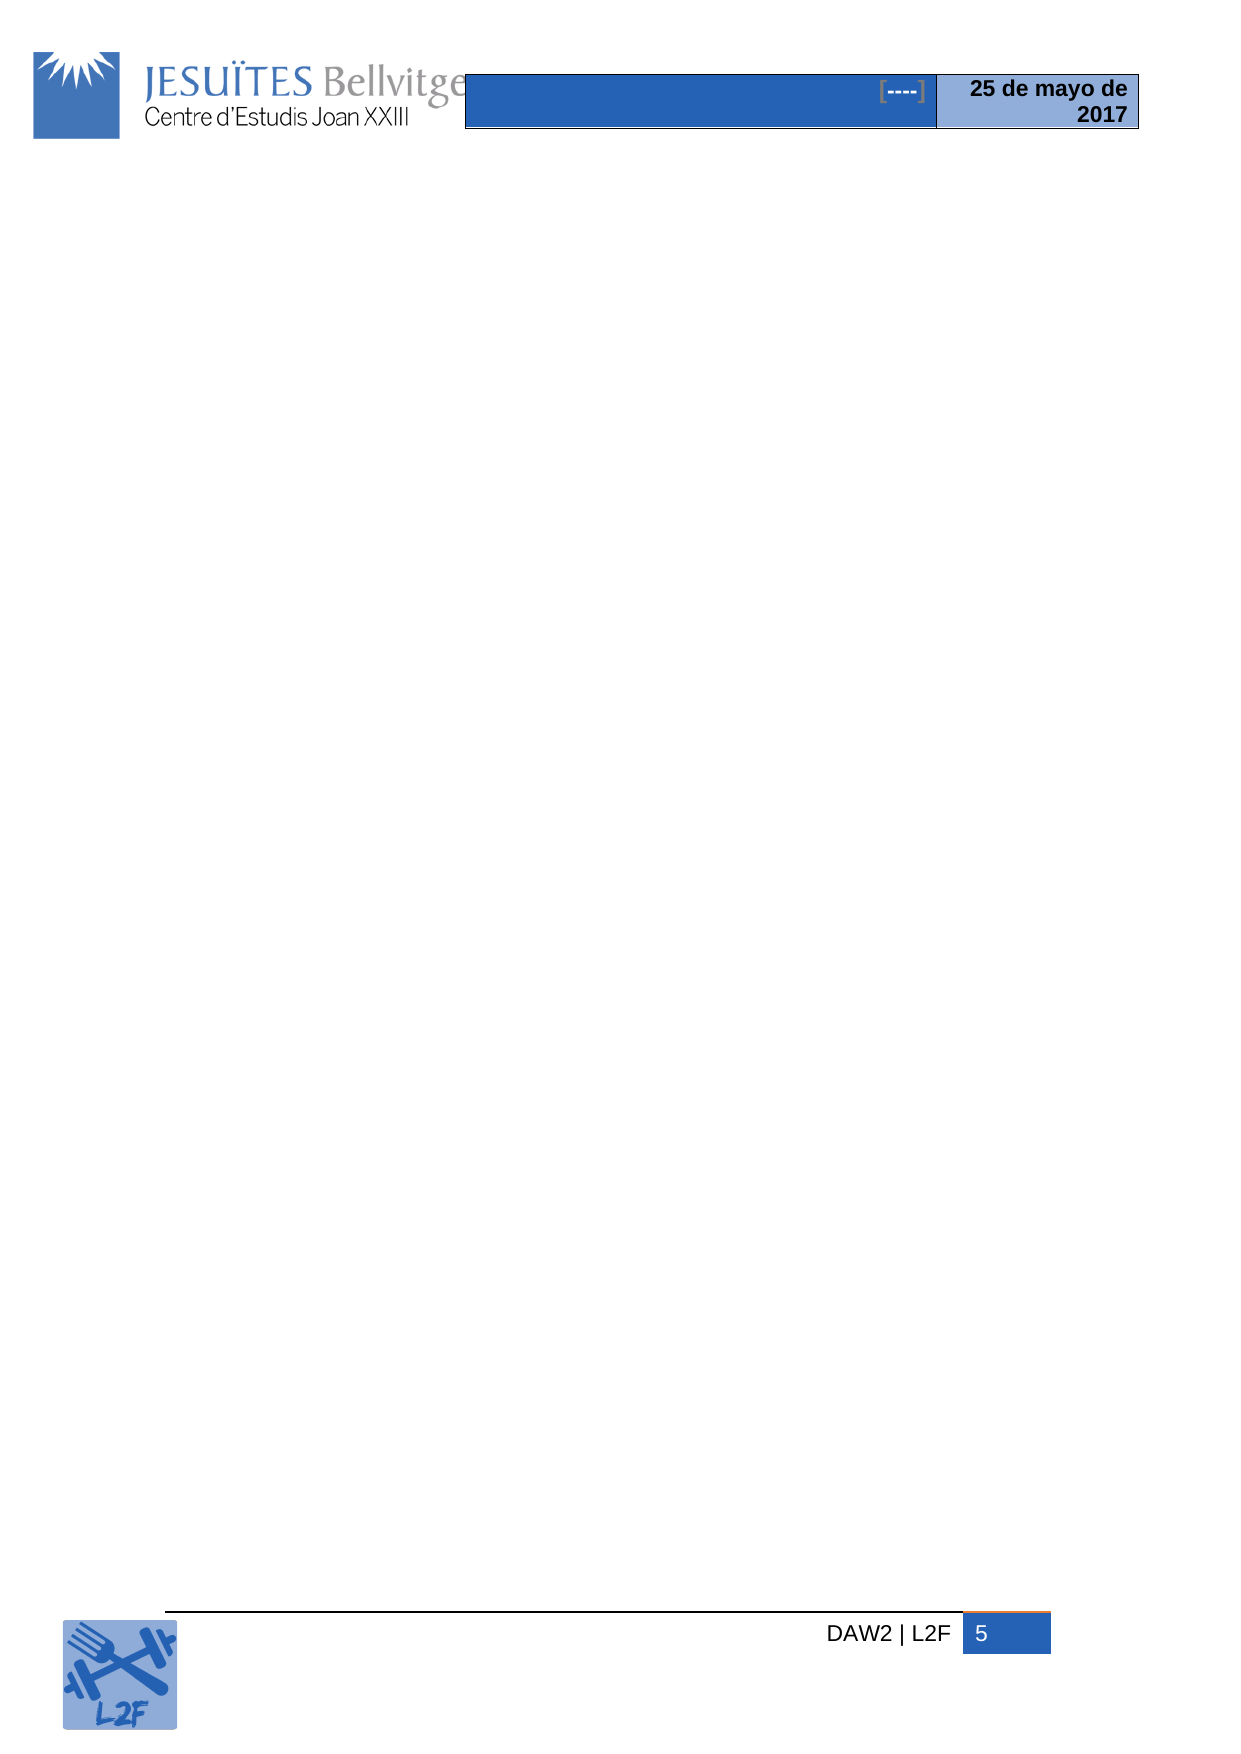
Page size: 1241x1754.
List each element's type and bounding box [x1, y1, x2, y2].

picture [62, 1620, 178, 1731]
picture [33, 52, 488, 139]
